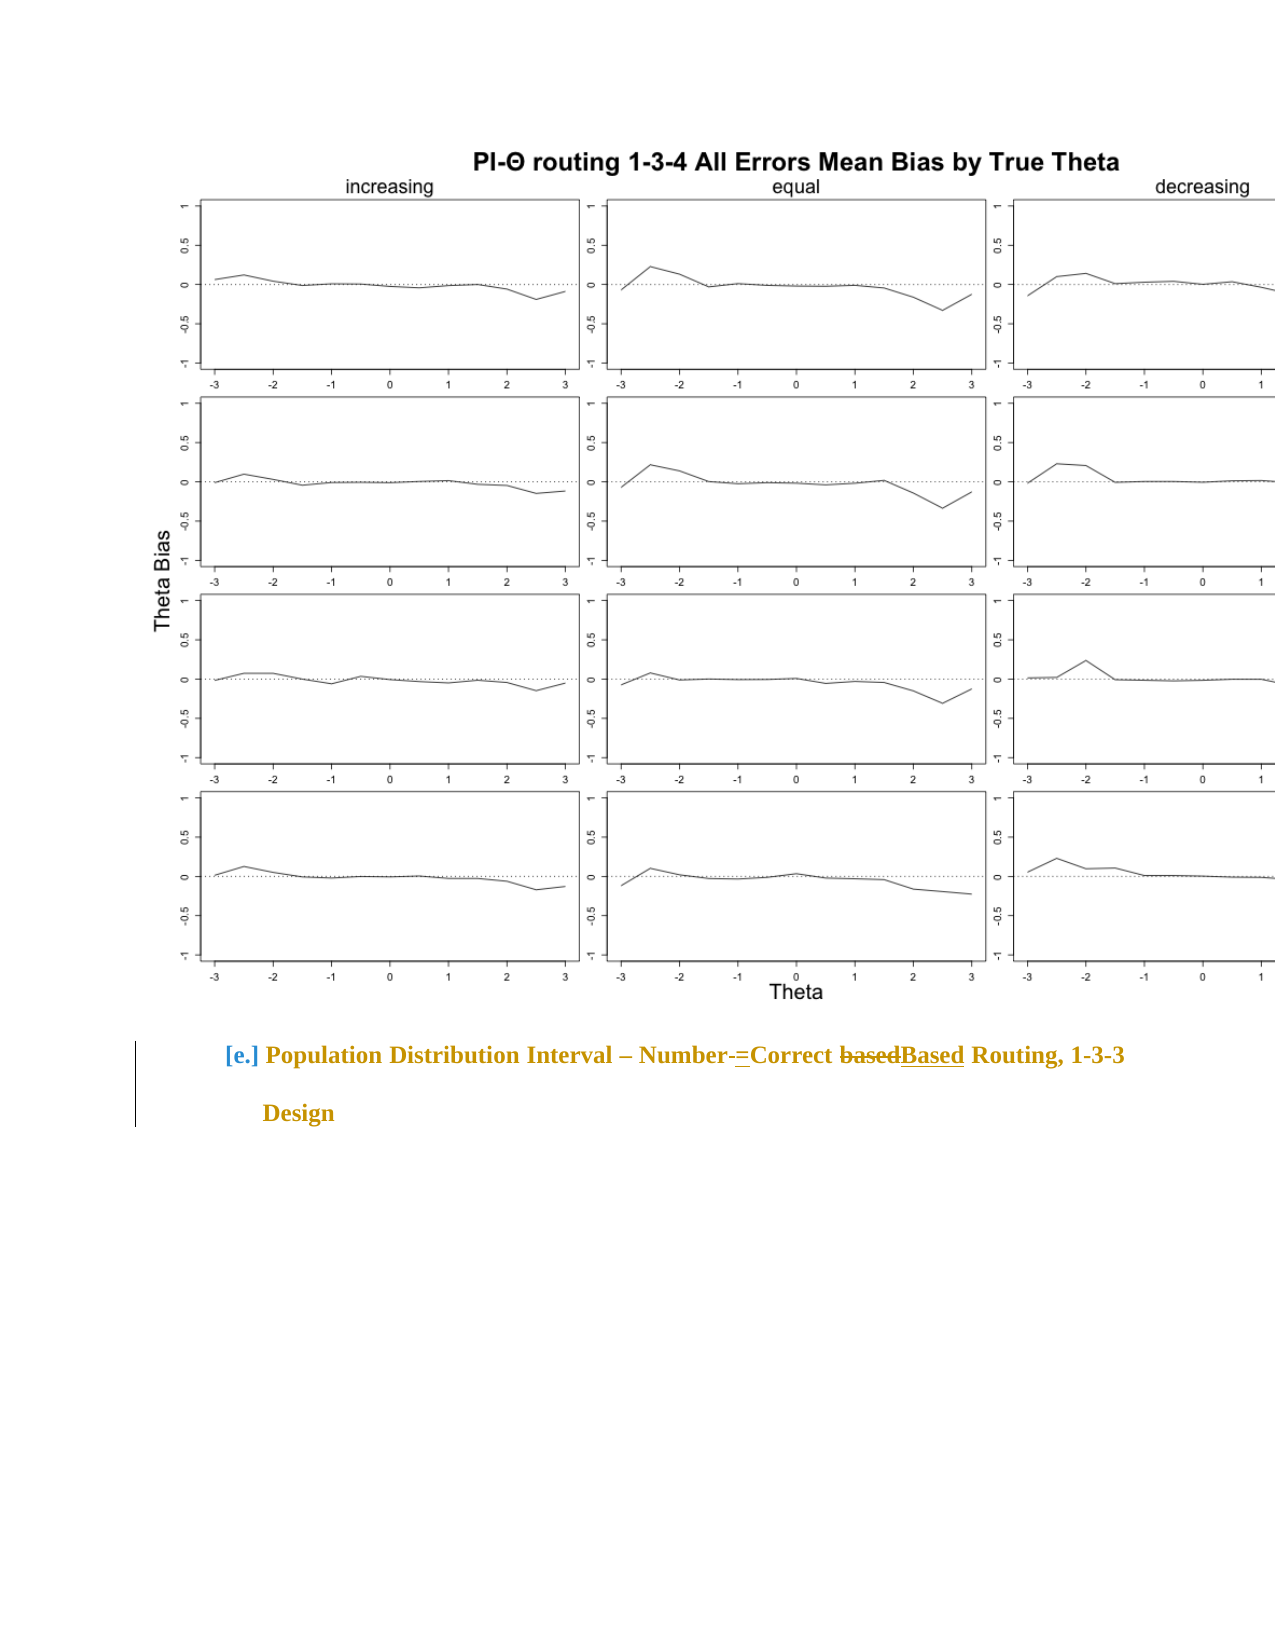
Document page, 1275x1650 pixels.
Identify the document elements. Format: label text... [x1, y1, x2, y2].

picture [150, 150, 1275, 1012]
list Population Distribution Interval – NumberCorrect Routing, 1-3-3 Design [225, 1041, 1125, 1127]
